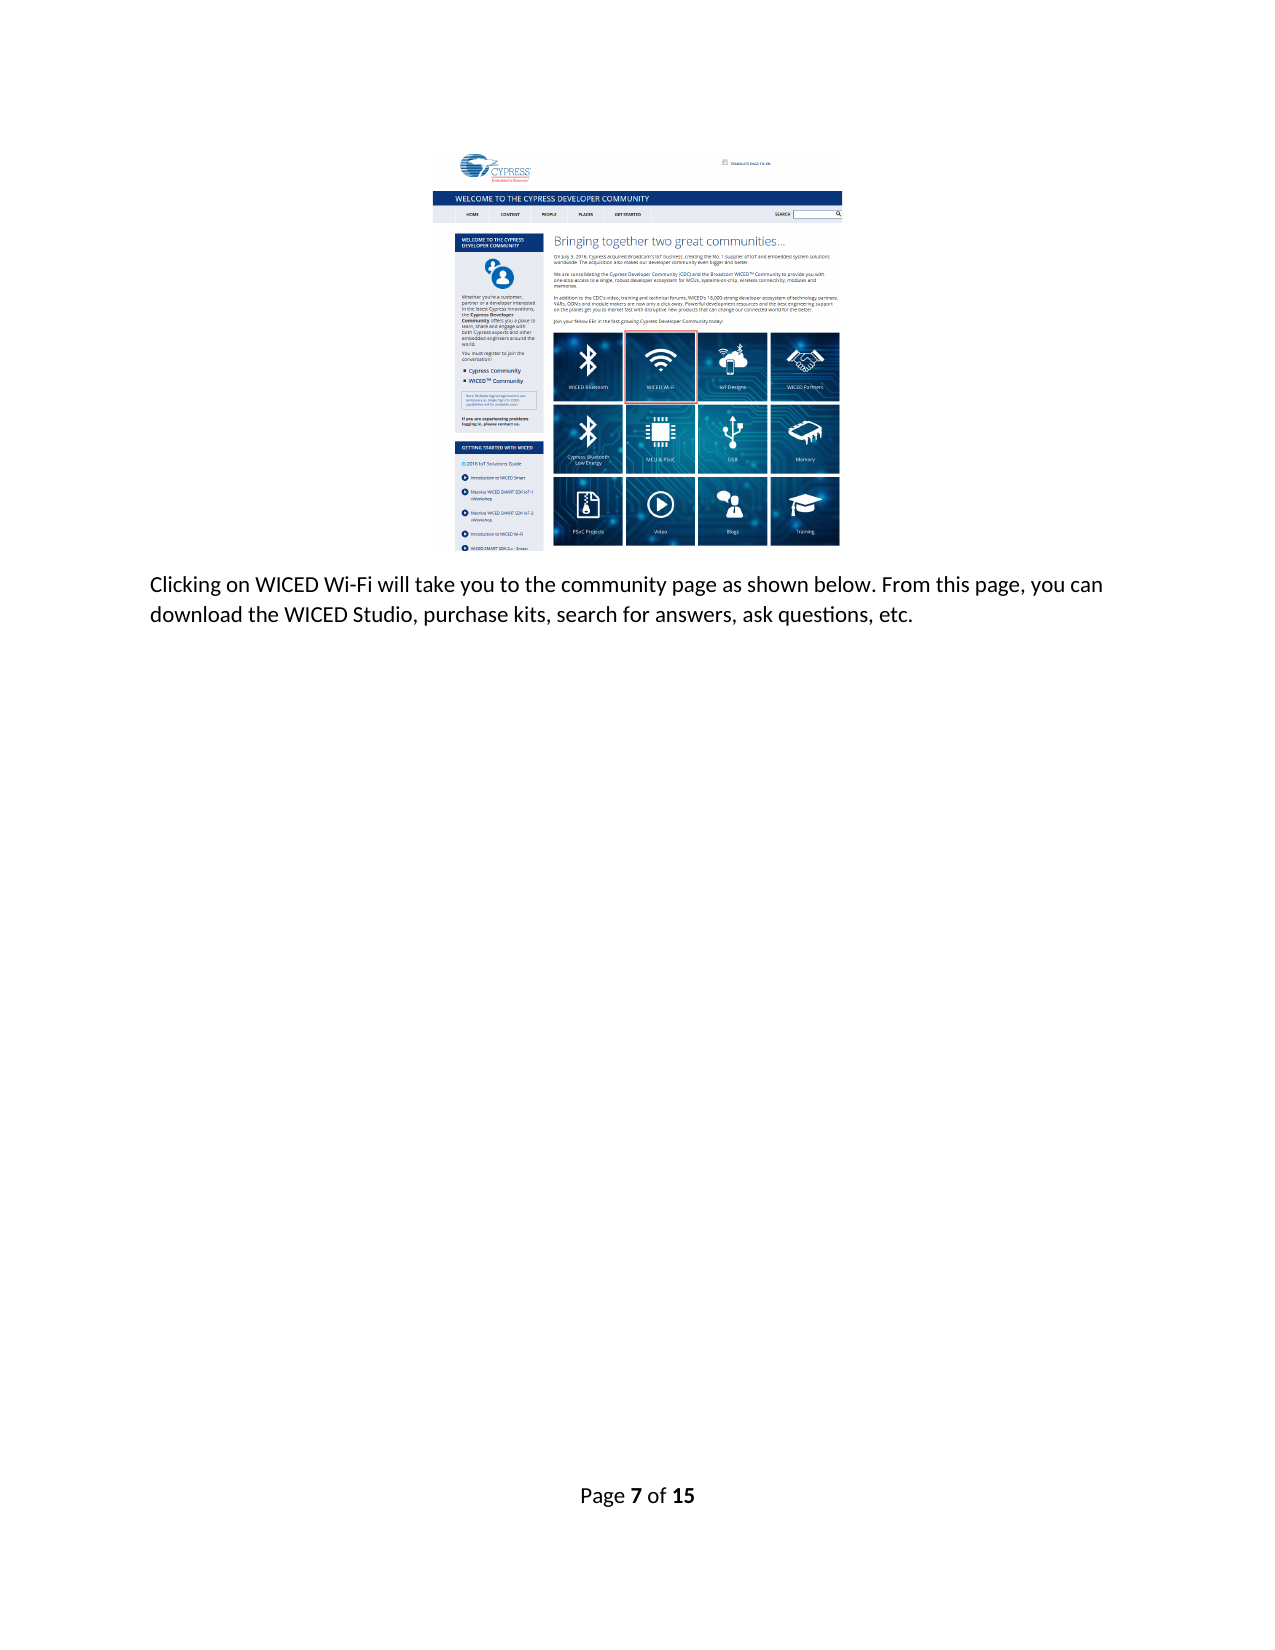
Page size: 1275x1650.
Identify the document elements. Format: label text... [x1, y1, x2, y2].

picture [432, 150, 843, 551]
text Clicking on WICED Wi-Fi will take you to the community page as shown below. From this page, you can download the WICED Studio, purchase kits, search for answers, ask questions, etc. [150, 570, 1125, 628]
